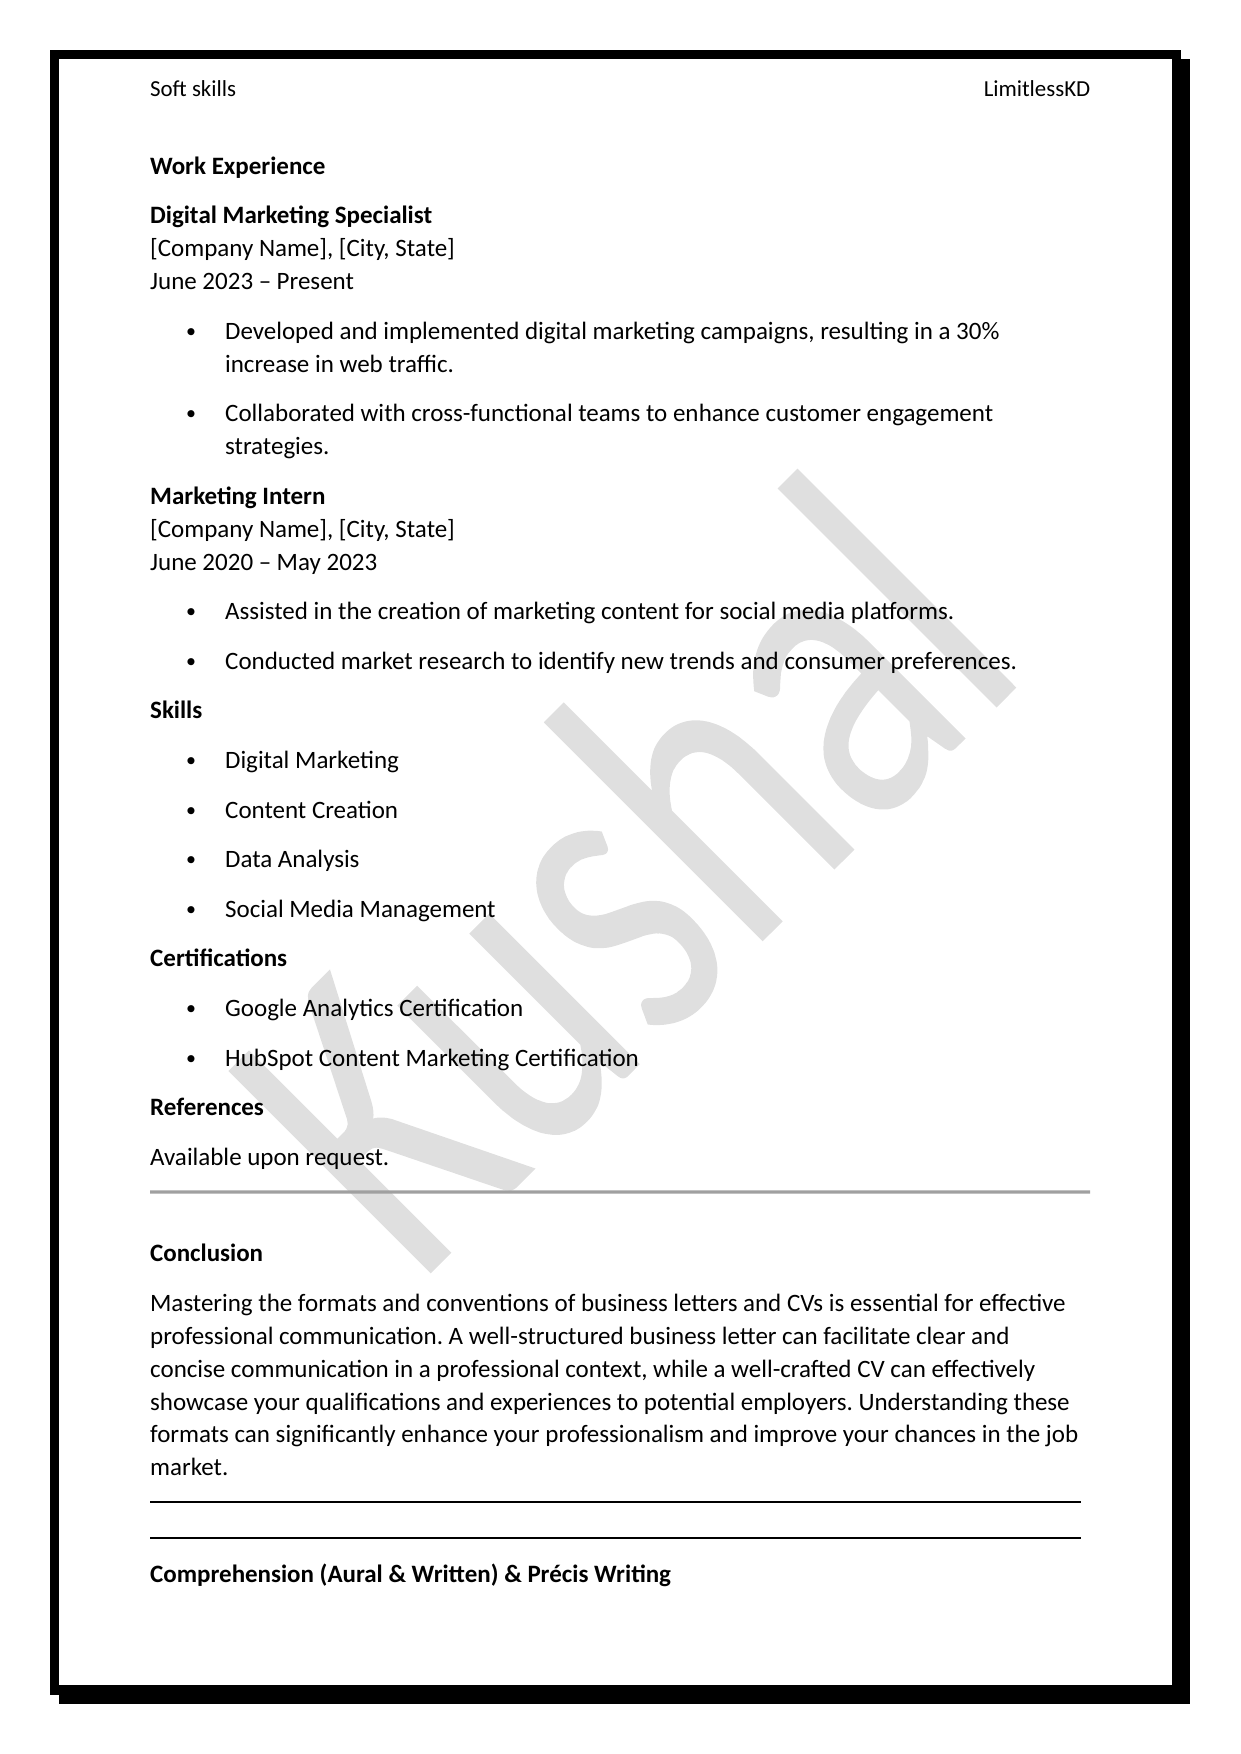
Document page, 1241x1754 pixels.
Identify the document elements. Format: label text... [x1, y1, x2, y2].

list HubSpot Content Marketing Certification [187, 1042, 1081, 1072]
list Conducted market research to identify new trends and consumer preferences. [187, 645, 1081, 676]
text References [150, 1091, 1081, 1122]
text Marketing Intern [Company Name], [City, State] June 2020 – May 2023 [150, 480, 1081, 576]
text Conclusion [150, 1237, 1081, 1268]
text Mastering the formats and conventions of business letters and CVs is essential for effective professional communication. A well-structured business letter can facilitate clear and concise communication in a professional context, while a well-crafted CV can effectively showcase your qualifications and experiences to potential employers. Understanding these formats can significantly enhance your professionalism and improve your chances in the job market. [150, 1287, 1081, 1482]
list Social Media Management [187, 893, 1081, 923]
list Digital Marketing [187, 744, 1081, 775]
list Data Analysis [187, 843, 1081, 874]
list Content Creation [187, 794, 1081, 824]
list Google Analytics Certification [187, 992, 1081, 1023]
text Work Experience [150, 150, 1081, 181]
list Developed and implemented digital marketing campaigns, resulting in a 30% increase in web traffic. [187, 315, 1081, 378]
text Available upon request. [150, 1141, 1081, 1171]
text Certifications [150, 942, 1081, 973]
text Skills [150, 694, 1081, 725]
text Comprehension (Aural & Written) & Précis Writing [150, 1558, 1081, 1588]
list Collaborated with cross-functional teams to enhance customer engagement strategies. [187, 397, 1081, 461]
text Digital Marketing Specialist [Company Name], [City, State] June 2023 – Present [150, 199, 1081, 296]
list Assisted in the creation of marketing content for social media platforms. [187, 595, 1081, 626]
